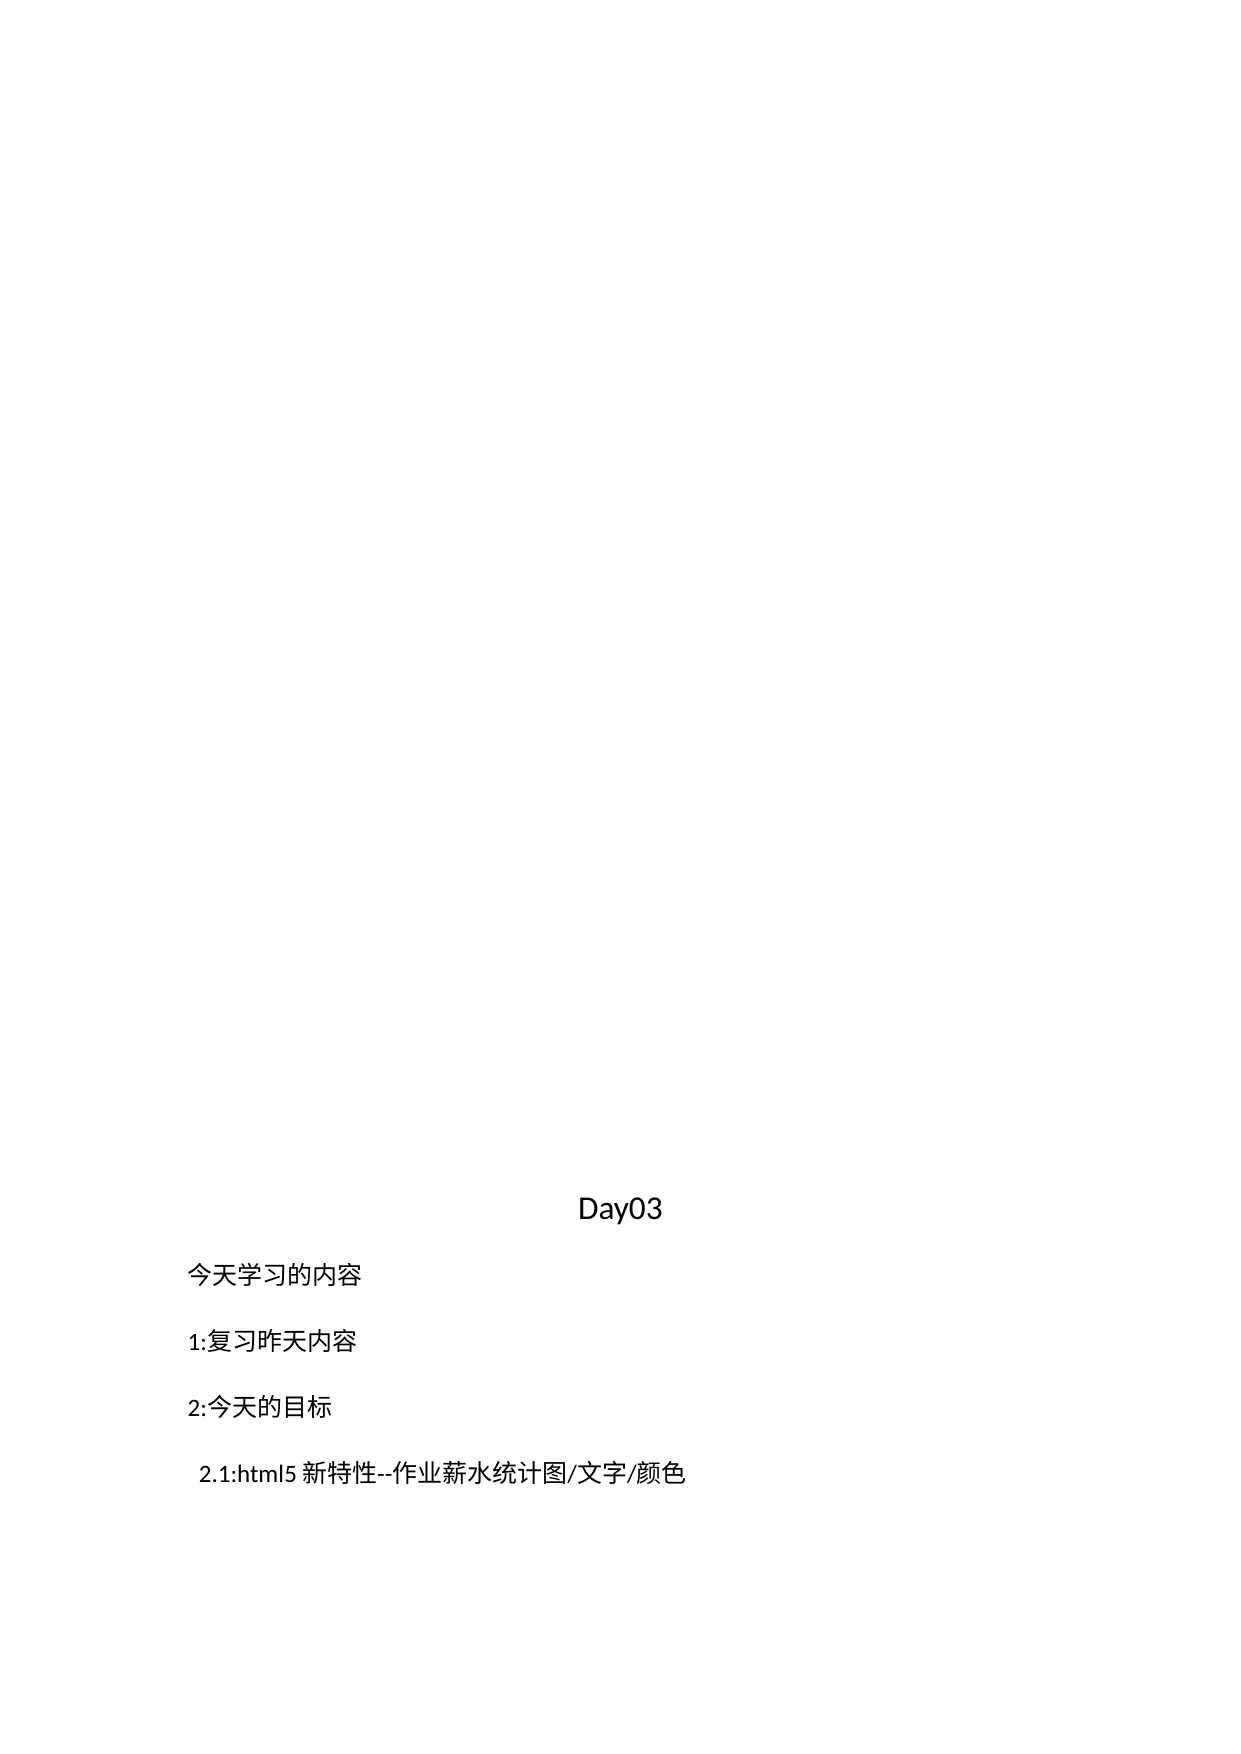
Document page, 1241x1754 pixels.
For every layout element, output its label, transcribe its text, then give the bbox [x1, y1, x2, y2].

text Day03 [187, 1174, 1053, 1240]
text 2:今天的目标 [187, 1372, 1053, 1438]
text 2.1:html5新特性--作业薪水统计图/文字/颜色 [187, 1438, 1053, 1504]
text 1:复习昨天内容 [187, 1306, 1053, 1372]
text 今天学习的内容 [187, 1240, 1053, 1306]
